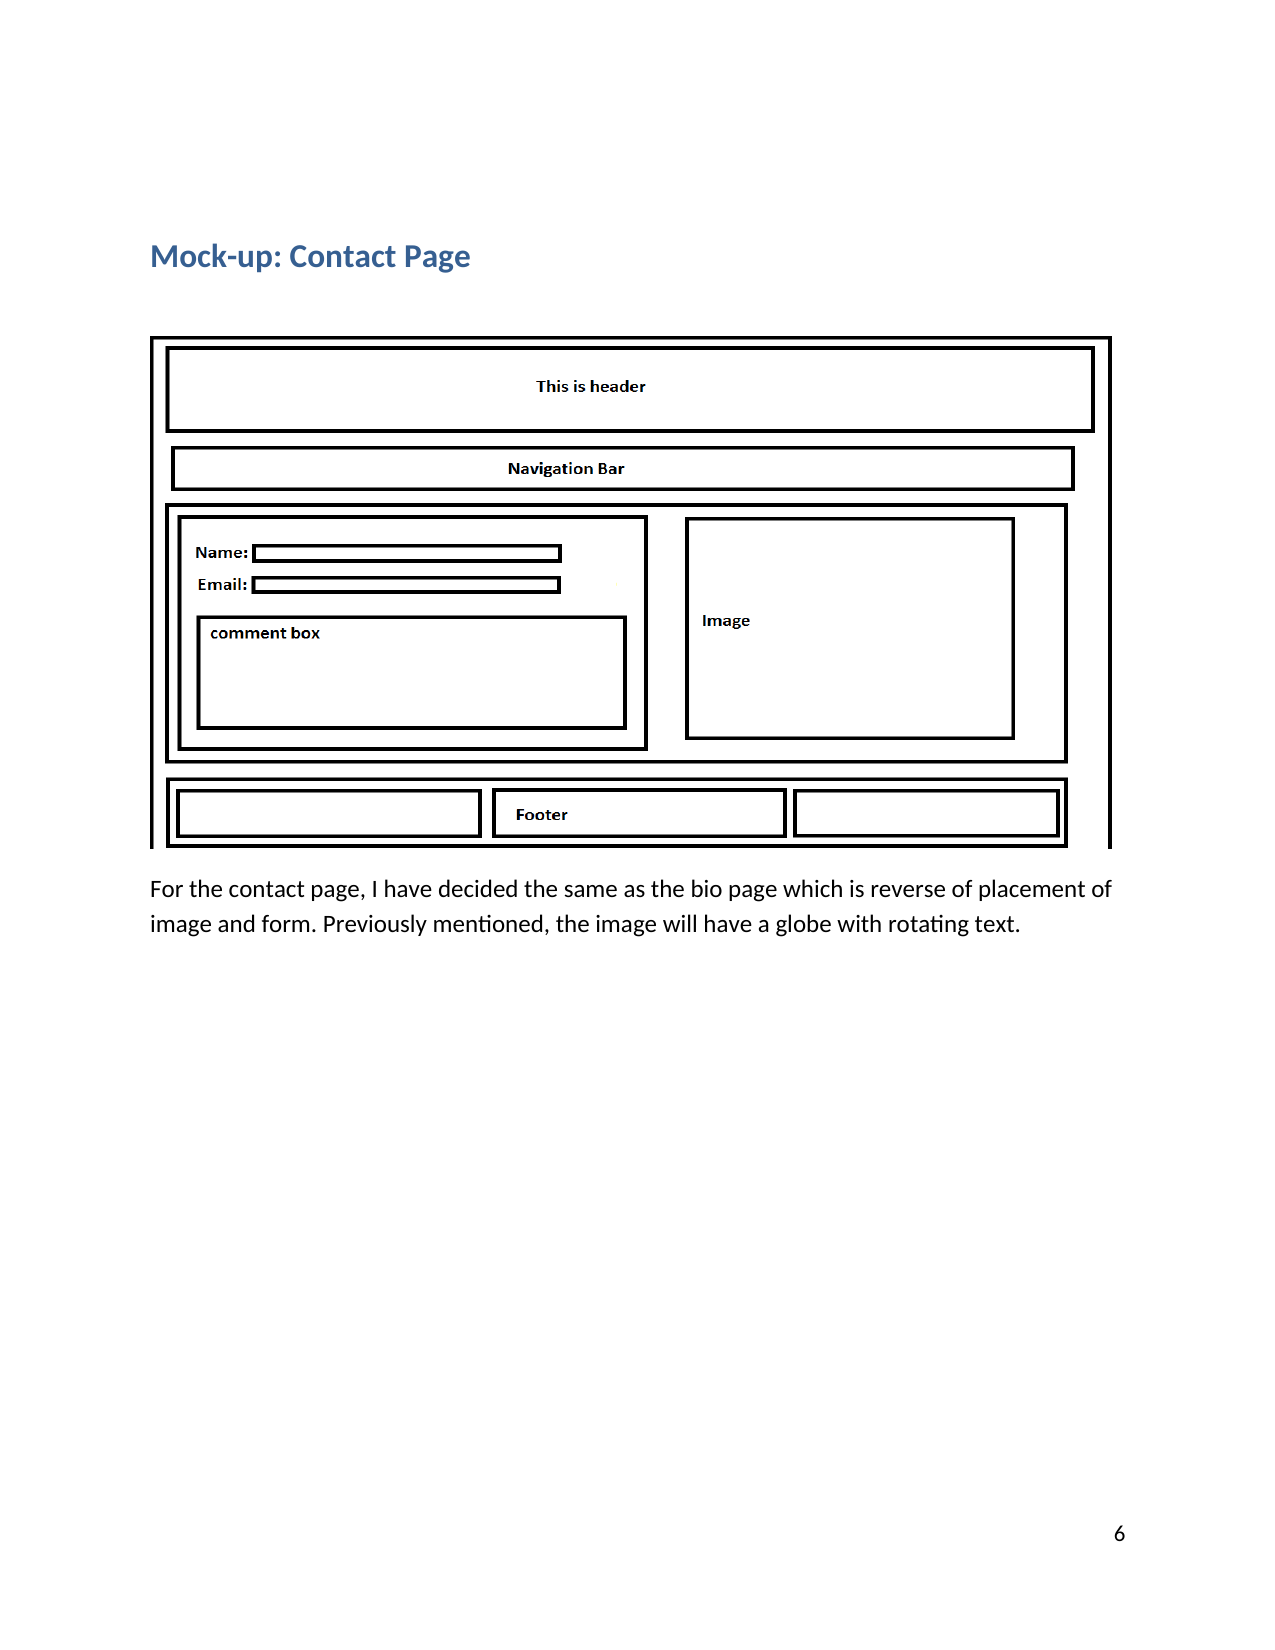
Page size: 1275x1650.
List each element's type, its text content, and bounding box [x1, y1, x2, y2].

text For the contact page, I have decided the same as the bio page which is reverse of placement of image and form. Previously mentioned, the image will have a globe with rotating text. [150, 873, 1125, 939]
picture [150, 334, 1124, 849]
subtitle Mock-up: Contact Page [150, 235, 1125, 276]
